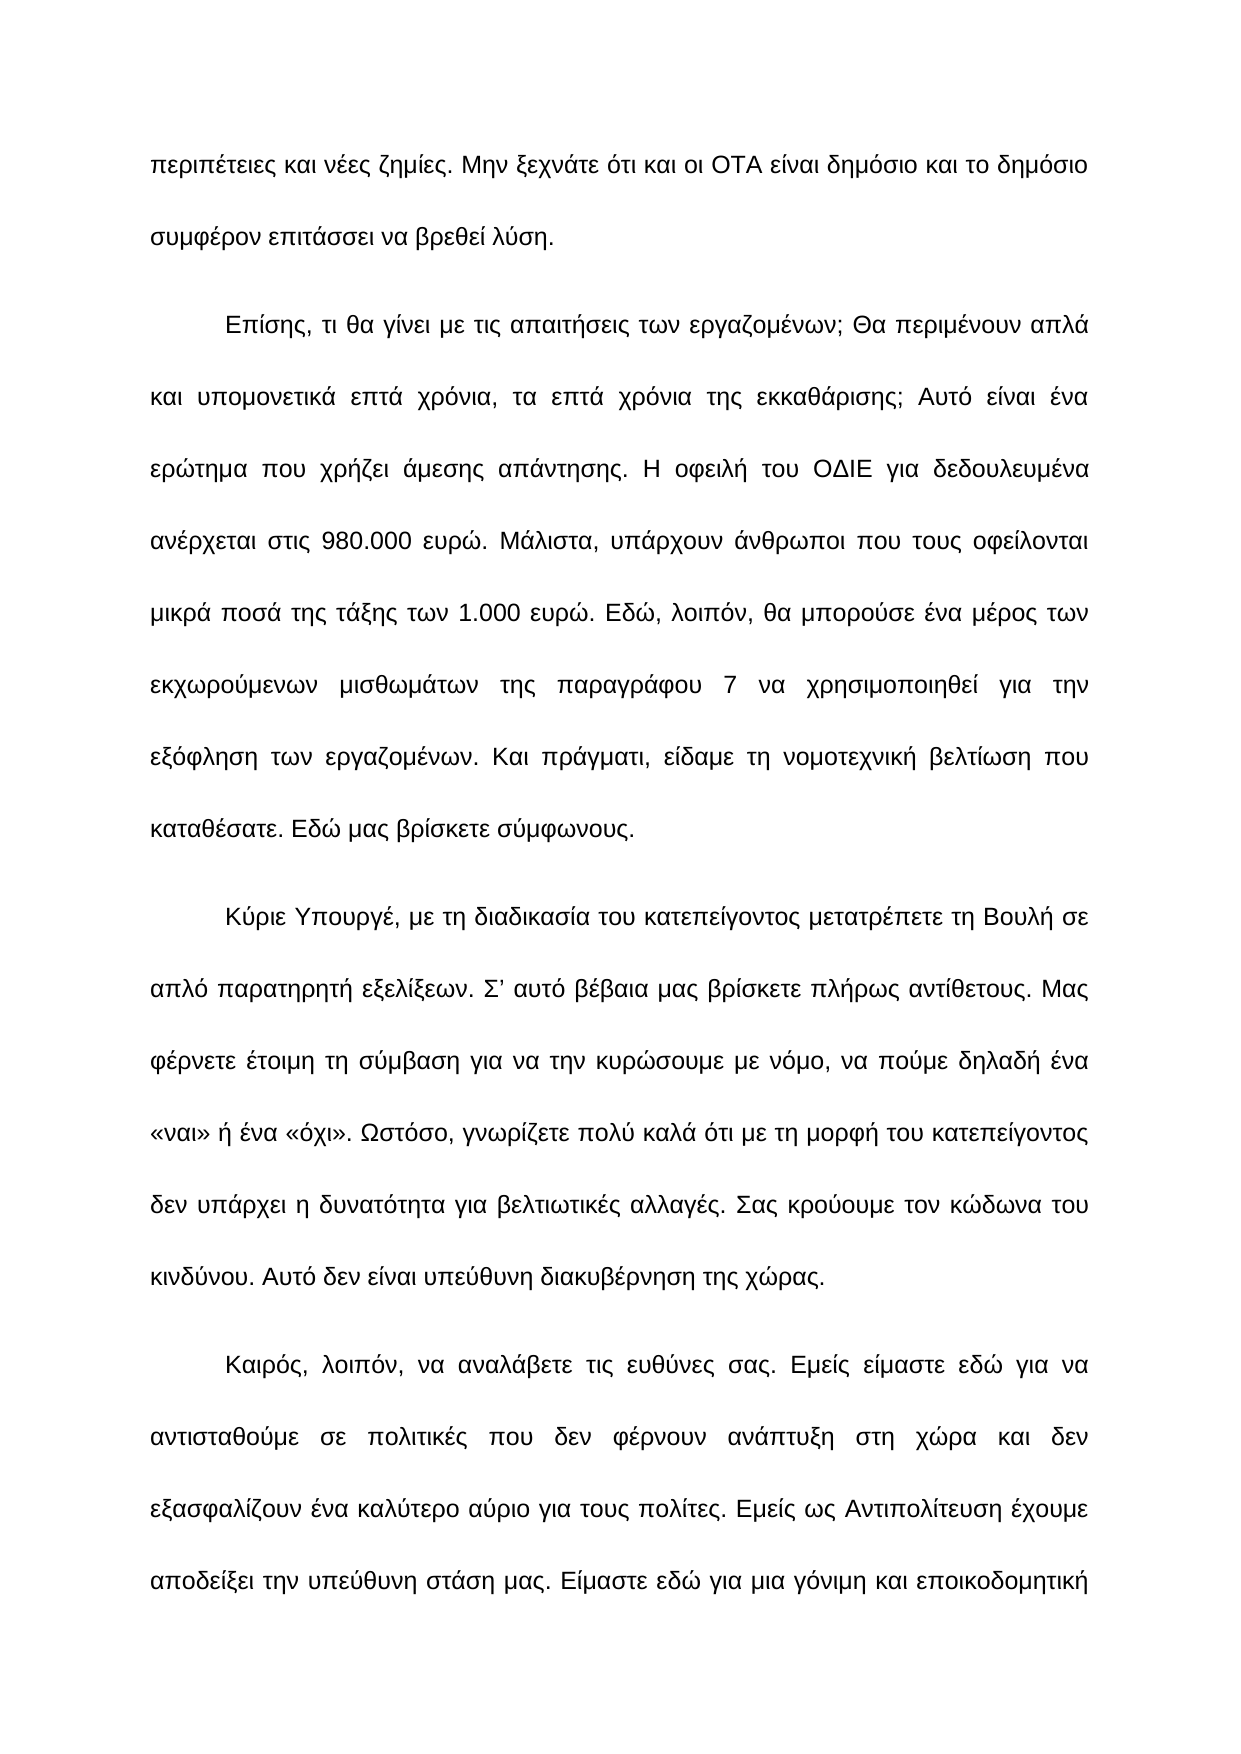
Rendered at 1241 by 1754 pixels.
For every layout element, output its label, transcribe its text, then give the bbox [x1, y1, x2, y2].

text Κύριε Υπουργέ, με τη διαδικασία του κατεπείγοντος μετατρέπετε τη Βουλή σε απλό παρατηρητή εξελίξεων. Σ’ αυτό βέβαια μας βρίσκετε πλήρως αντίθετους. Μας φέρνετε έτοιμη τη σύμβαση για να την κυρώσουμε με νόμο, να πούμε δηλαδή ένα «ναι» ή ένα «όχι». Ωστόσο, γνωρίζετε πολύ καλά ότι με τη μορφή του κατεπείγοντος δεν υπάρχει η δυνατότητα για βελτιωτικές αλλαγές. Σας κρούουμε τον κώδωνα του κινδύνου. Αυτό δεν είναι υπεύθυνη διακυβέρνηση της χώρας. [150, 902, 1090, 1290]
text Επίσης, τι θα γίνει με τις απαιτήσεις των εργαζομένων; Θα περιμένουν απλά και υπομονετικά επτά χρόνια, τα επτά χρόνια της εκκαθάρισης; Αυτό είναι ένα ερώτημα που χρήζει άμεσης απάντησης. Η οφειλή του ΟΔΙΕ για δεδουλευμένα ανέρχεται στις 980.000 ευρώ. Μάλιστα, υπάρχουν άνθρωποι που τους οφείλονται μικρά ποσά της τάξης των 1.000 ευρώ. Εδώ, λοιπόν, θα μπορούσε ένα μέρος των εκχωρούμενων μισθωμάτων της παραγράφου 7 να χρησιμοποιηθεί για την εξόφληση των εργαζομένων. Και πράγματι, είδαμε τη νομοτεχνική βελτίωση που καταθέσατε. Εδώ μας βρίσκετε σύμφωνους. [150, 310, 1090, 842]
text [150, 1350, 1090, 1594]
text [150, 150, 1090, 251]
